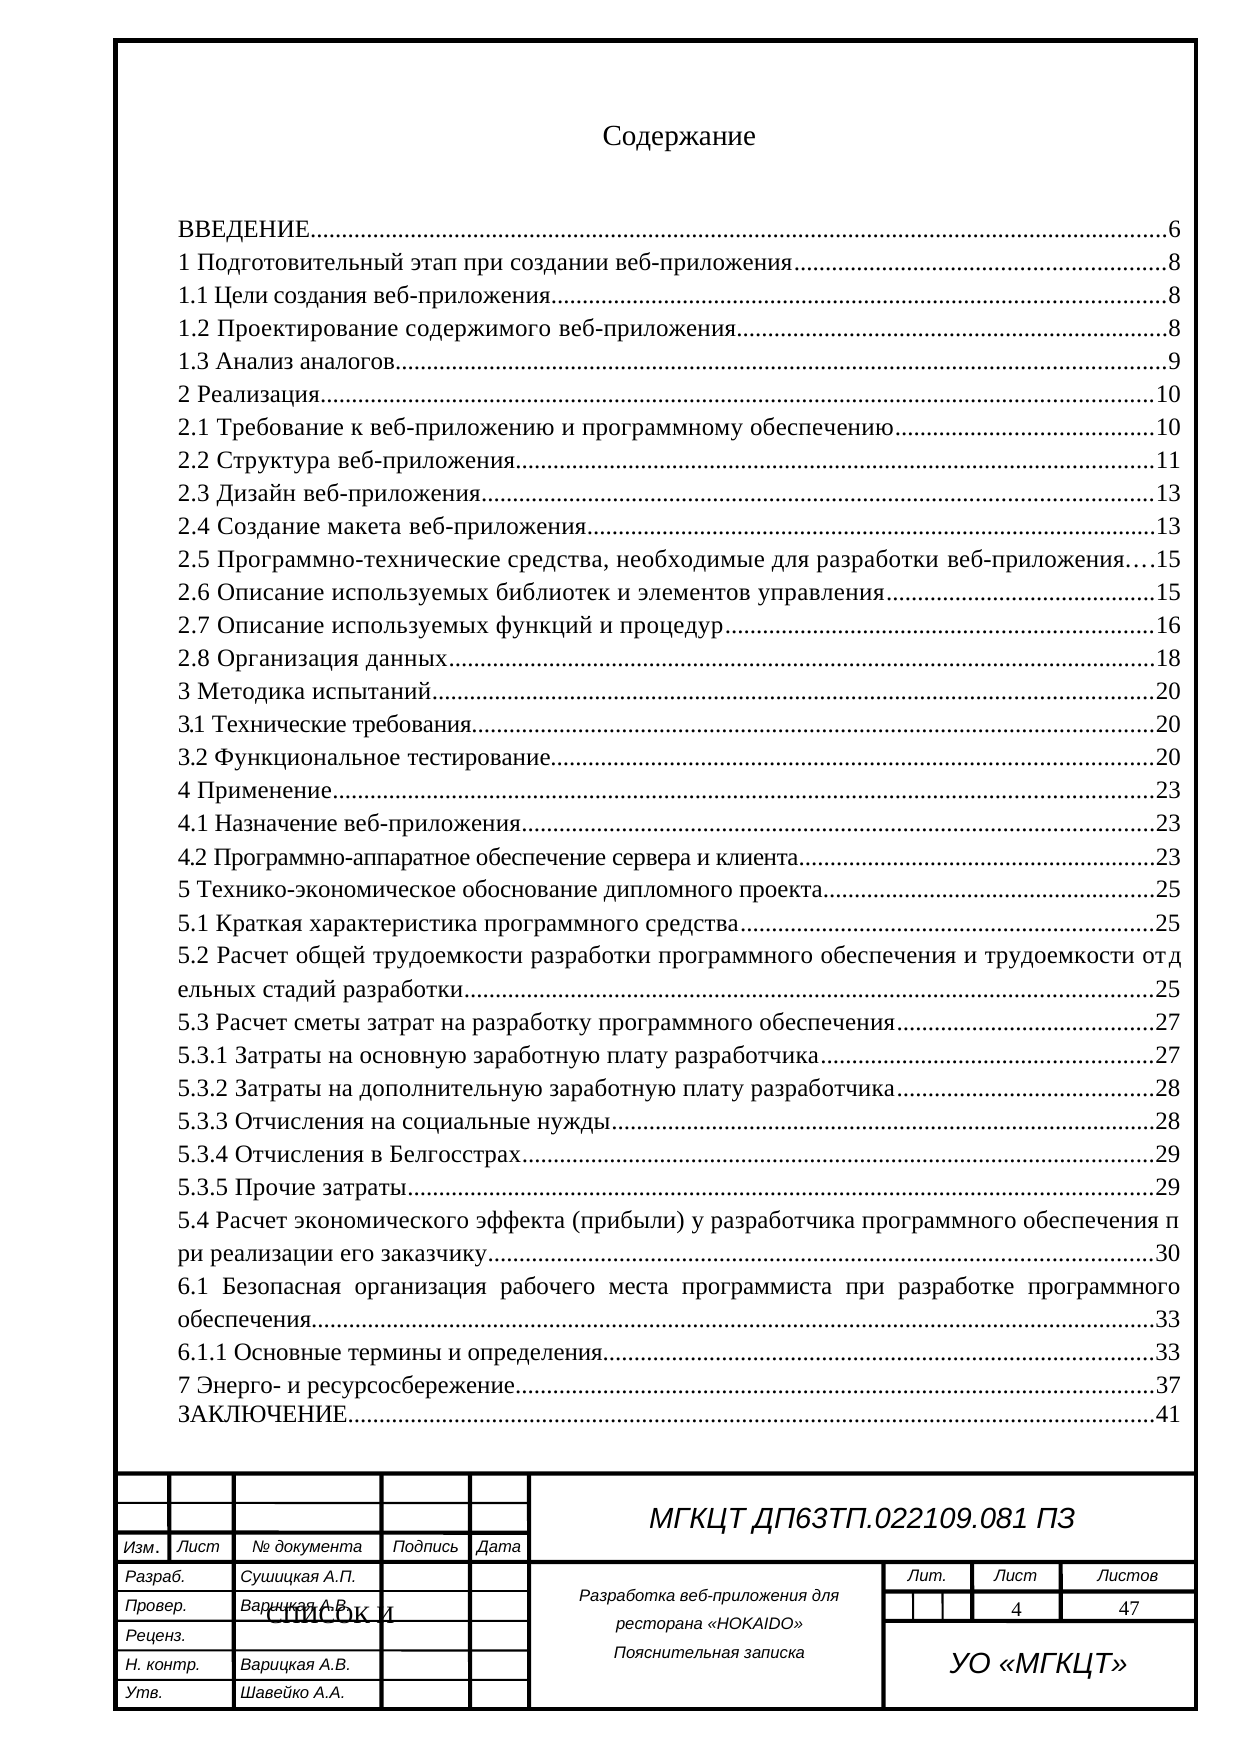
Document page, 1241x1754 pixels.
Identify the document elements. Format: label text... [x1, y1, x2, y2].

text 6.1 Безопасная организация рабочего места программиста при разработке программного обеспечения 33 [177, 1271, 1181, 1333]
text 2.2 Структура веб-приложения 11 [177, 445, 1181, 474]
text Содержание [177, 118, 1181, 152]
text ВВЕДЕНИЕ 6 [177, 214, 1181, 243]
text 2.3 Дизайн веб-приложения 13 [177, 478, 1181, 507]
text 1.2 Проектирование содержимого веб-приложения 8 [177, 313, 1181, 342]
text 3.1 Технические требования 20 [177, 709, 1181, 738]
text 7 Энерго- и ресурсосбережение 37 [177, 1370, 1181, 1399]
text 1.1 Цели создания веб-приложения 8 [177, 280, 1181, 309]
text 5 Технико-экономическое обоснование дипломного проекта 25 [177, 874, 1181, 903]
text 4.1 Назначение веб-приложения 23 [177, 808, 1181, 837]
text 1.3 Анализ аналогов 9 [177, 346, 1181, 375]
text 3.2 Функциональное тестирование 20 [177, 742, 1181, 771]
text 2.7 Описание используемых функций и процедур 16 [177, 610, 1181, 639]
text 4 Применение 23 [177, 776, 1181, 804]
text 2.5 Программно-технические средства, необходимые для разработки веб-приложения 15 [177, 544, 1181, 573]
text 2.4 Создание макета веб-приложения 13 [177, 511, 1181, 540]
text 1 Подготовительный этап при создании веб-приложения 8 [177, 247, 1181, 276]
text 4.2 Программно-аппаратное обеспечение сервера и клиента 23 [177, 842, 1181, 870]
text 5.2 Расчет общей трудоемкости разработки программного обеспечения и трудоемкости отдельных стадий разработки 25 [177, 941, 1181, 1002]
text 5.3.4 Отчисления в Белгосстрах 29 [177, 1139, 1181, 1167]
text 2.8 Организация данных 18 [177, 643, 1181, 672]
text ЗАКЛЮЧЕНИЕ 41 [177, 1399, 1181, 1427]
text 2.6 Описание используемых библиотек и элементов управления 15 [177, 577, 1181, 606]
text 5.3.2 Затраты на дополнительную заработную плату разработчика 28 [177, 1073, 1181, 1101]
text 5.3 Расчет сметы затрат на разработку программного обеспечения 27 [177, 1007, 1181, 1035]
text 5.3.5 Прочие затраты 29 [177, 1172, 1181, 1201]
text 2.1 Требование к веб-приложению и программному обеспечению 10 [177, 412, 1181, 441]
text 5.3.1 Затраты на основную заработную плату разработчика 27 [177, 1040, 1181, 1068]
text 5.1 Краткая характеристика программного средства 25 [177, 908, 1181, 936]
text 6.1.1 Основные термины и определения 33 [177, 1337, 1181, 1366]
text 5.3.3 Отчисления на социальные нужды 28 [177, 1106, 1181, 1134]
text 5.4 Расчет экономического эффекта (прибыли) у разработчика программного обеспечения при реализации его заказчику 30 [177, 1205, 1181, 1267]
text 2 Реализация 10 [177, 379, 1181, 408]
text 3 Методика испытаний 20 [177, 676, 1181, 705]
